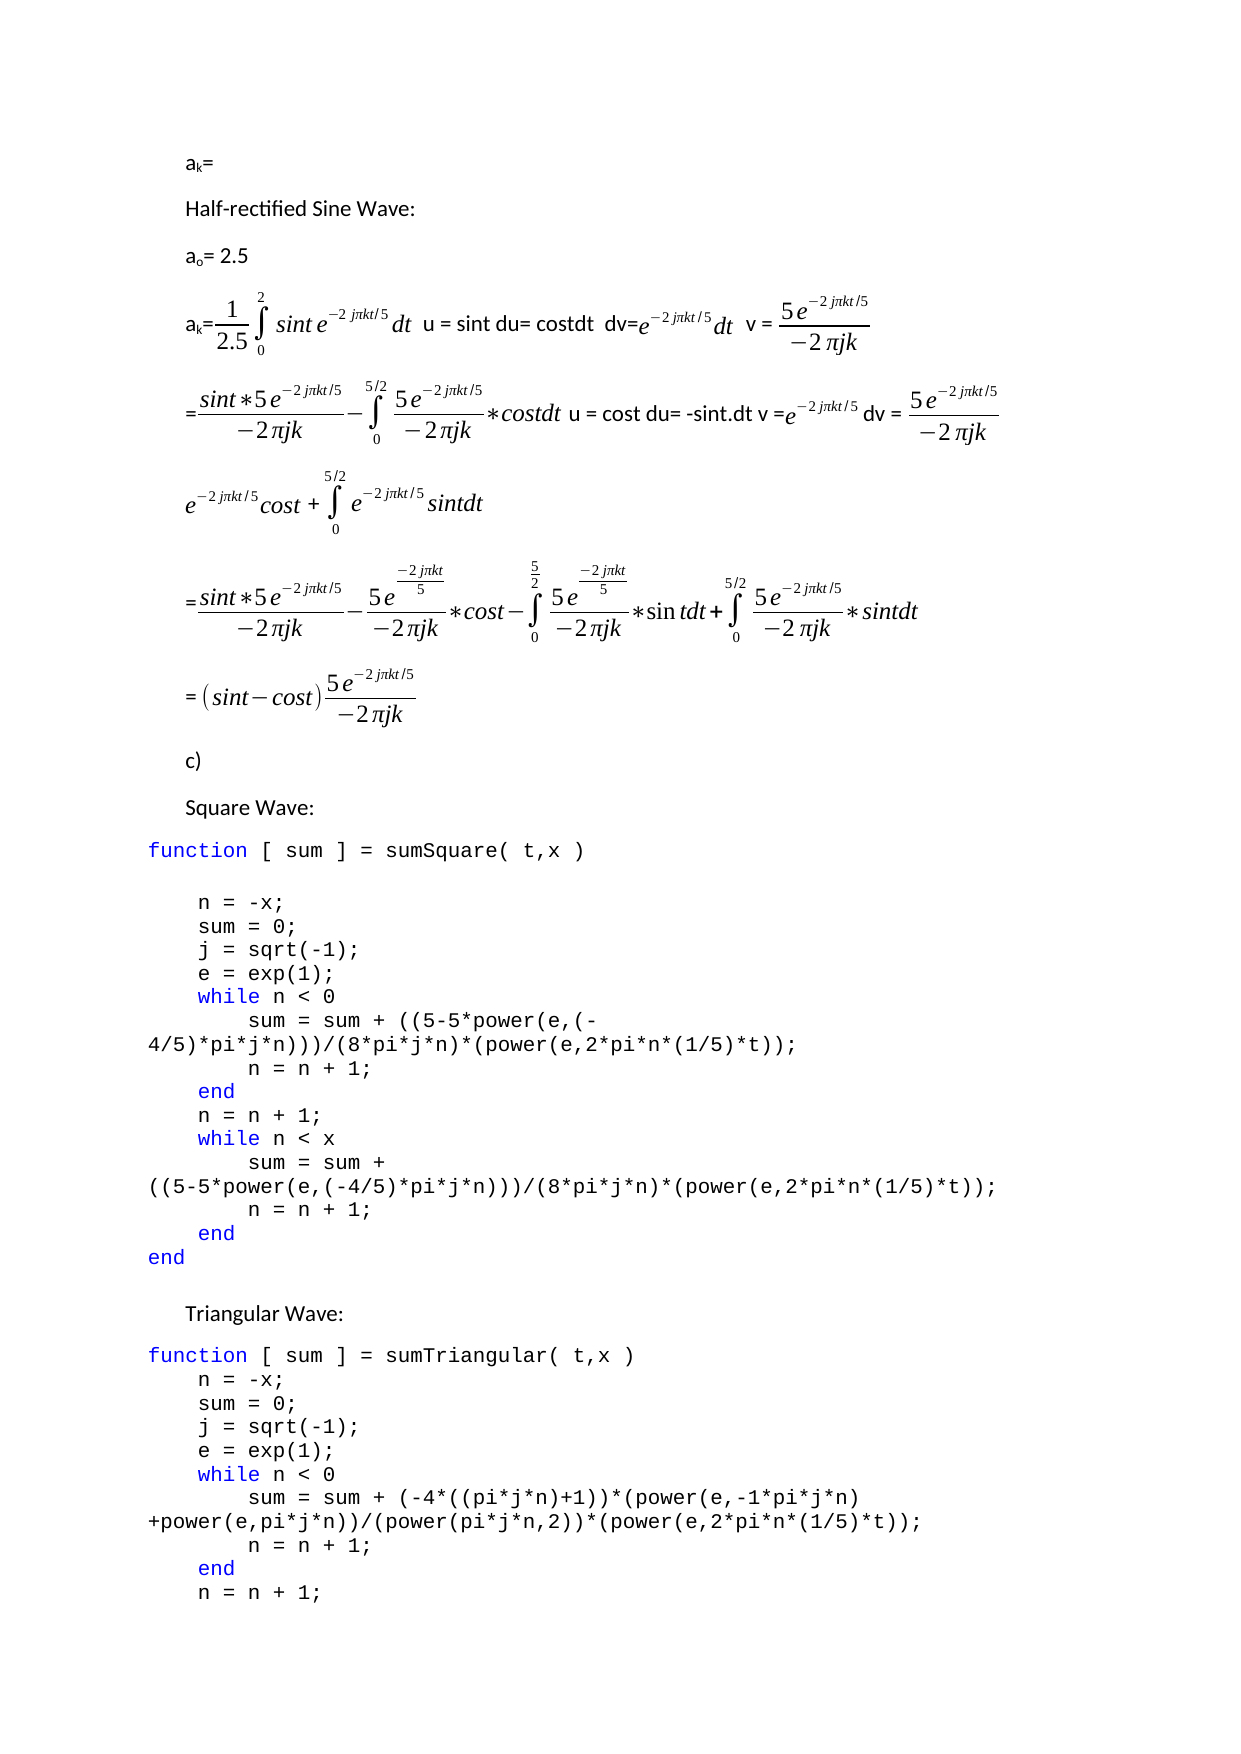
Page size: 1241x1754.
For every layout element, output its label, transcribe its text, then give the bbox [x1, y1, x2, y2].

text while n < 0 [148, 1464, 1093, 1487]
text n = n + 1; [148, 1199, 1093, 1223]
text end [148, 1247, 1093, 1270]
text c) [185, 747, 1093, 774]
text ao= 2.5 [185, 241, 1093, 269]
text while n < x [148, 1128, 1093, 1152]
text n = -x; [148, 1369, 1093, 1393]
text n = n + 1; [148, 1582, 1093, 1606]
text + [185, 467, 1093, 538]
text = [185, 665, 1093, 728]
text j = sqrt(-1); [148, 1416, 1093, 1440]
text Half-rectified Sine Wave: [185, 194, 1093, 222]
text e = exp(1); [148, 963, 1093, 987]
text ak= [185, 148, 1093, 176]
text = u = cost du= -sint.dt v = dv = [185, 378, 1093, 448]
text function [ sum ] = sumSquare( t,x ) [148, 840, 1093, 864]
text end [148, 1223, 1093, 1247]
text while n < 0 [148, 987, 1093, 1010]
text j = sqrt(-1); [148, 939, 1093, 963]
text Square Wave: [185, 793, 1093, 821]
text = [185, 557, 1093, 646]
text sum = 0; [148, 1393, 1093, 1416]
text n = -x; [148, 892, 1093, 916]
text sum = sum + ((5-5*power(e,(-4/5)*pi*j*n)))/(8*pi*j*n)*(power(e,2*pi*n*(1/5)*t)); [148, 1152, 1093, 1199]
text end [148, 1081, 1093, 1105]
text n = n + 1; [148, 1535, 1093, 1558]
text sum = 0; [148, 916, 1093, 939]
text sum = sum + ((5-5*power(e,(- 4/5)*pi*j*n)))/(8*pi*j*n)*(power(e,2*pi*n*(1/5)*t)); [148, 1010, 1093, 1057]
text end [148, 1558, 1093, 1582]
text n = n + 1; [148, 1105, 1093, 1128]
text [148, 1487, 1093, 1535]
text ak= u = sint du= costdt dv= v = [185, 288, 1093, 359]
text n = n + 1; [148, 1057, 1093, 1081]
text e = exp(1); [148, 1440, 1093, 1464]
text function [ sum ] = sumTriangular( t,x ) [148, 1346, 1093, 1369]
text Triangular Wave: [185, 1299, 1093, 1327]
